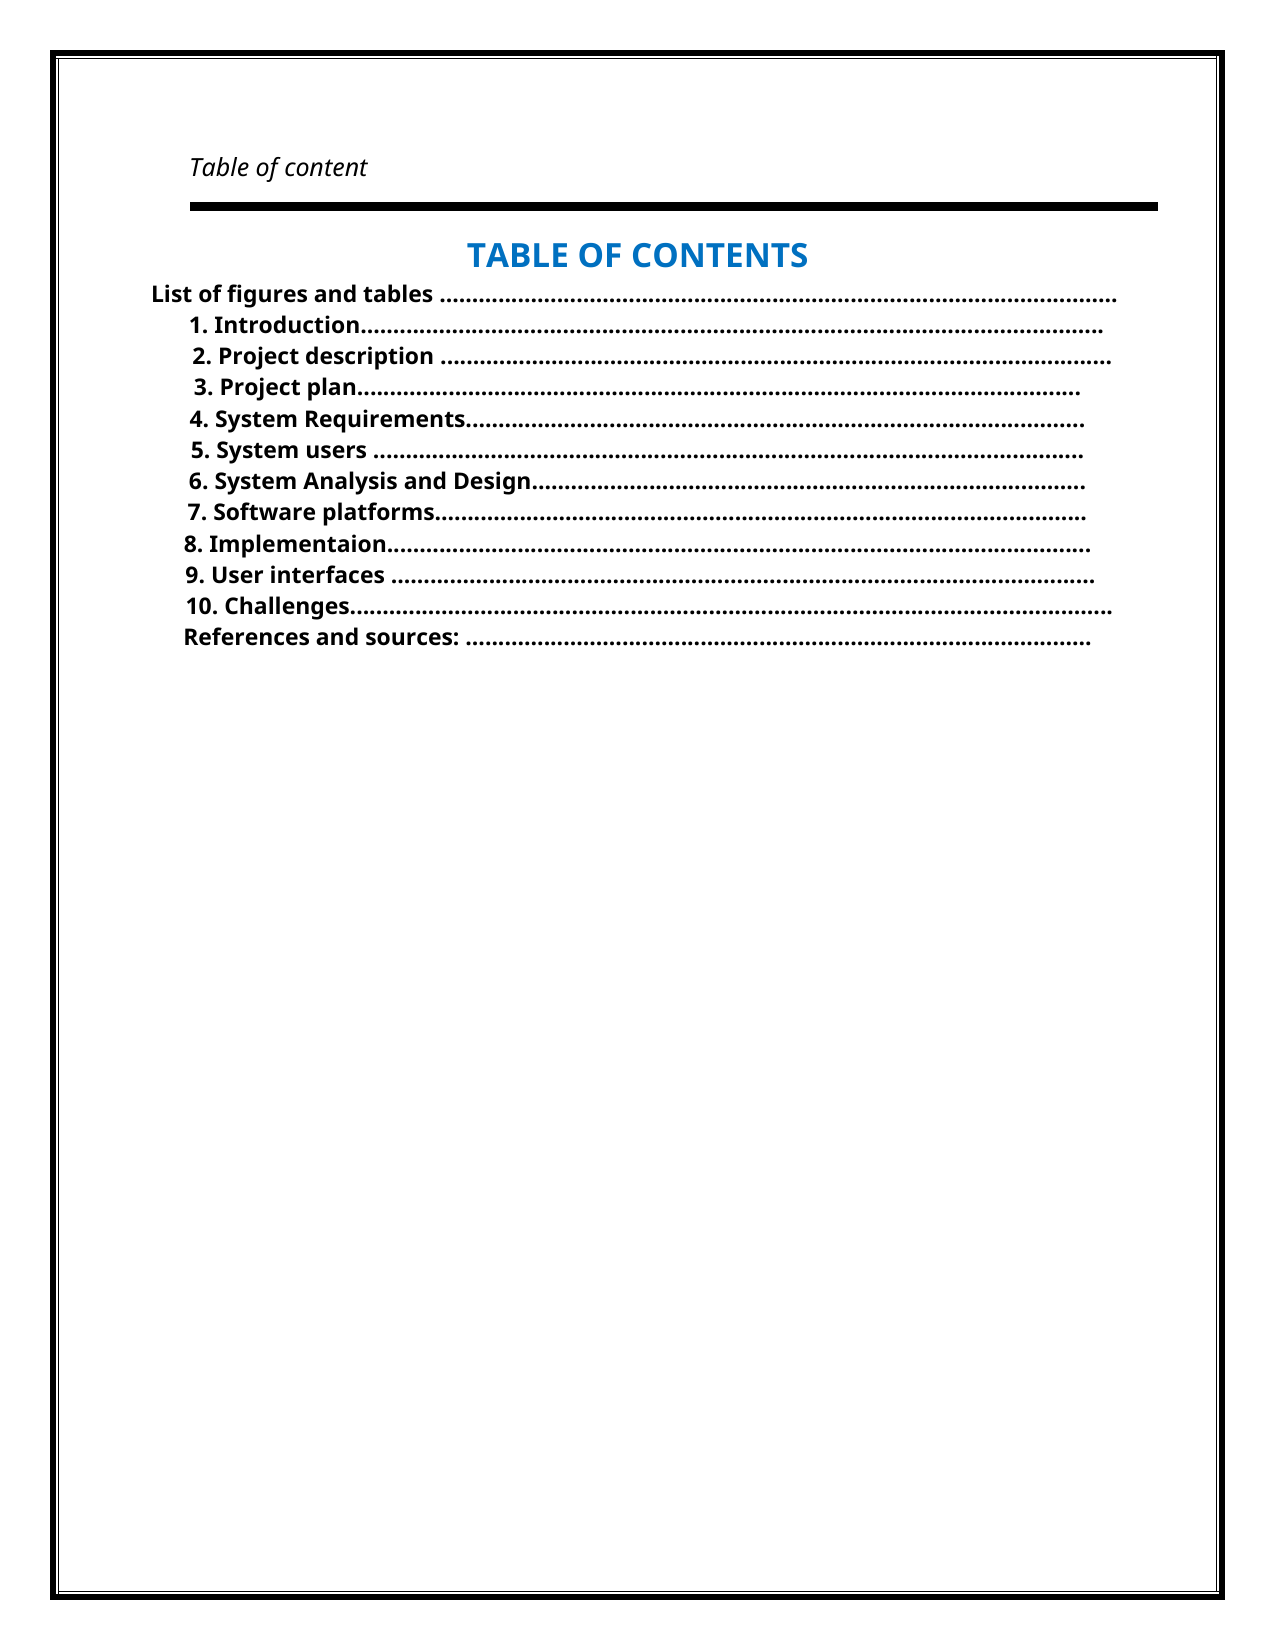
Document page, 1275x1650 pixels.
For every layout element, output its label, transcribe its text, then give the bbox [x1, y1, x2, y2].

text 7. Software platforms.................................................................................................... 8. Implementaion............................................................................................................ 9. User interfaces ............................................................................................................ 10. Challenges..................................................................................................................... References and sources: ................................................................................................ [150, 496, 1125, 653]
text 3. Project plan............................................................................................................... 4. System Requirements............................................................................................... 5. System users ............................................................................................................. 6. System Analysis and Design..................................................................................... [150, 371, 1125, 496]
text Table of content [150, 150, 1125, 184]
text TABLE OF CONTENTS List of figures and tables ........................................................................................................ 1. Introduction.................................................................................................................. 2. Project description ....................................................................................................... [150, 232, 1125, 371]
